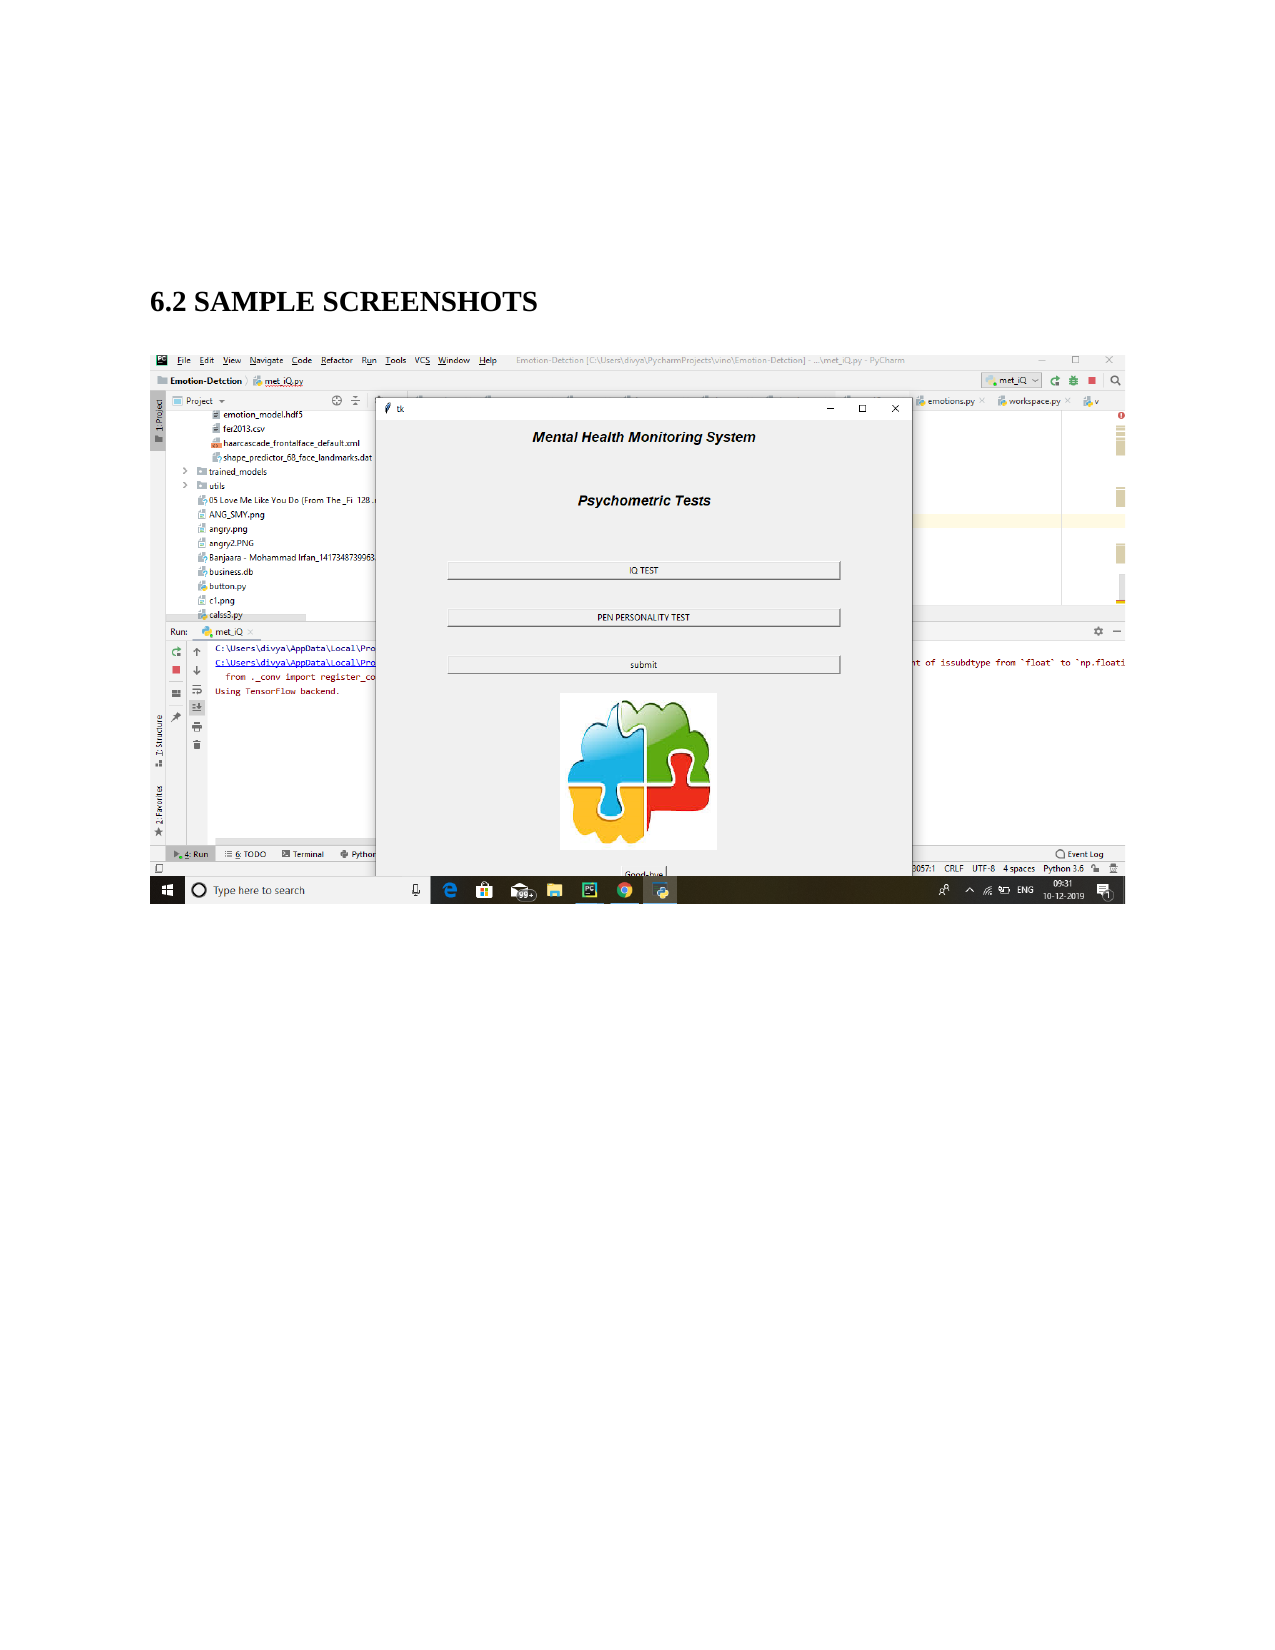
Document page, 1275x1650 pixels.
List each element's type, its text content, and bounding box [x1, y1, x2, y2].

picture [150, 355, 1125, 904]
text 6.2 SAMPLE SCREENSHOTS [150, 284, 1125, 317]
